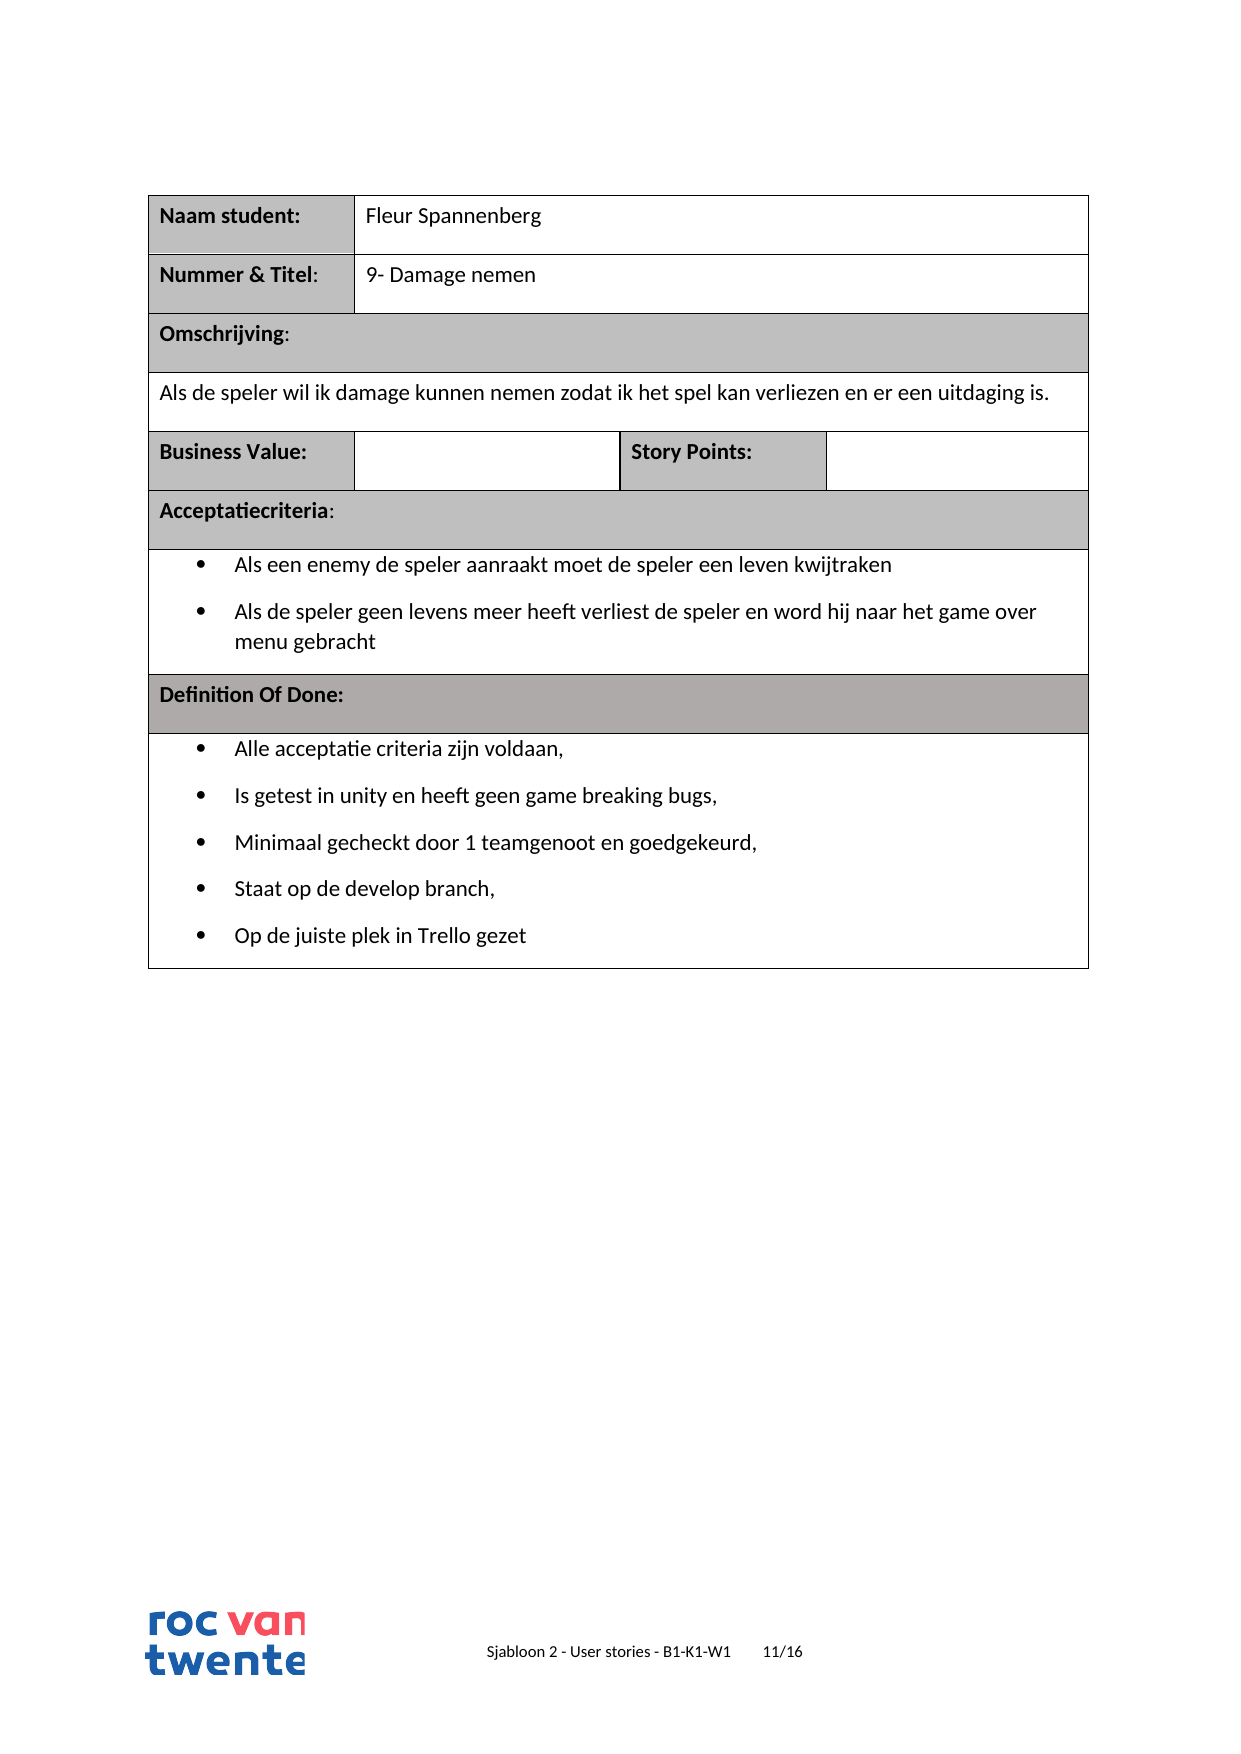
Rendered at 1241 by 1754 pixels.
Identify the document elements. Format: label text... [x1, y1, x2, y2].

table_cell Als een enemy de speler aanraakt moet de speler een leven kwijtraken Als de speler geen levens meer heeft verliest de speler en word hij naar het game over menu gebracht [149, 550, 1088, 674]
picture [145, 1611, 305, 1674]
table_cell 9- Damage nemen [355, 255, 1088, 313]
table_header Naam student: [149, 196, 354, 253]
table_cell Als de speler wil ik damage kunnen nemen zodat ik het spel kan verliezen en er een uitdaging is. [149, 373, 1088, 431]
table_cell Alle acceptatie criteria zijn voldaan, Is getest in unity en heeft geen game breaking bugs, Minimaal gecheckt door 1 teamgenoot en goedgekeurd, Staat op de develop branch, Op de juiste plek in Trello gezet [149, 734, 1088, 968]
table_cell [355, 432, 619, 490]
table_cell Omschrijving: [149, 314, 1088, 372]
table_cell Nummer & Titel: [149, 255, 354, 313]
table_cell Story Points: [621, 432, 826, 490]
table_header Fleur Spannenberg [355, 196, 1088, 253]
table_cell Definition Of Done: [149, 675, 1088, 733]
table_cell Business Value: [149, 432, 354, 490]
table_cell [827, 432, 1088, 490]
table_cell Acceptatiecriteria: [149, 491, 1088, 549]
